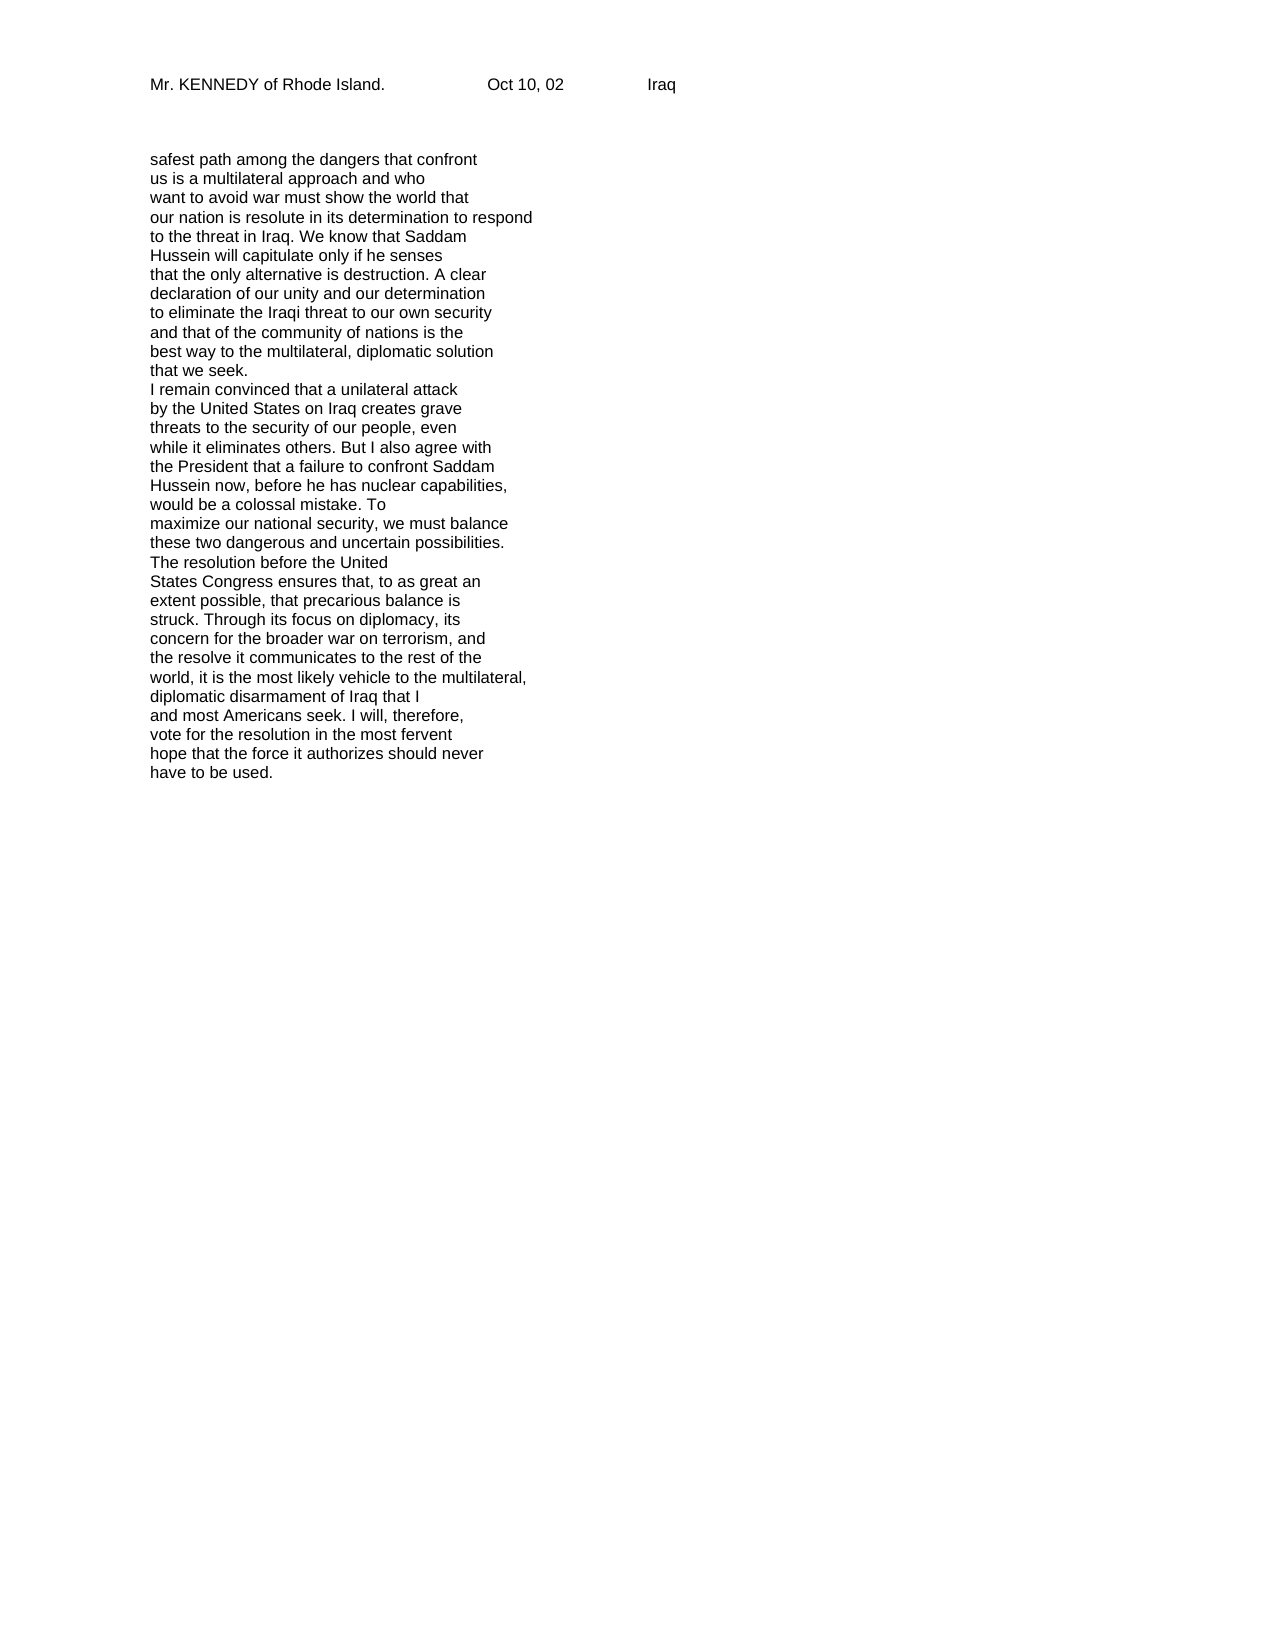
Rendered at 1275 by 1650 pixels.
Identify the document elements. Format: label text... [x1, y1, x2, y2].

text world, it is the most likely vehicle to the multilateral, [150, 667, 1125, 687]
text that we seek. [150, 361, 1125, 380]
text Hussein will capitulate only if he senses [150, 246, 1125, 265]
text while it eliminates others. But I also agree with [150, 437, 1125, 457]
text extent possible, that precarious balance is [150, 591, 1125, 610]
text these two dangerous and uncertain possibilities. [150, 533, 1125, 552]
text safest path among the dangers that confront [150, 150, 1125, 169]
text the resolve it communicates to the rest of the [150, 648, 1125, 667]
text have to be used. [150, 763, 1125, 782]
text us is a multilateral approach and who [150, 169, 1125, 188]
text I remain convinced that a unilateral attack [150, 380, 1125, 399]
text to eliminate the Iraqi threat to our own security [150, 303, 1125, 322]
text hope that the force it authorizes should never [150, 744, 1125, 763]
text that the only alternative is destruction. A clear [150, 265, 1125, 284]
text The resolution before the United [150, 552, 1125, 572]
text by the United States on Iraq creates grave [150, 399, 1125, 418]
text and that of the community of nations is the [150, 322, 1125, 342]
text concern for the broader war on terrorism, and [150, 629, 1125, 648]
text struck. Through its focus on diplomacy, its [150, 610, 1125, 629]
text declaration of our unity and our determination [150, 284, 1125, 303]
text our nation is resolute in its determination to respond [150, 207, 1125, 227]
text would be a colossal mistake. To [150, 495, 1125, 514]
text to the threat in Iraq. We know that Saddam [150, 227, 1125, 246]
text want to avoid war must show the world that [150, 188, 1125, 207]
text diplomatic disarmament of Iraq that I [150, 687, 1125, 706]
text and most Americans seek. I will, therefore, [150, 706, 1125, 725]
text States Congress ensures that, to as great an [150, 572, 1125, 591]
text maximize our national security, we must balance [150, 514, 1125, 533]
text vote for the resolution in the most fervent [150, 725, 1125, 744]
text best way to the multilateral, diplomatic solution [150, 342, 1125, 361]
text threats to the security of our people, even [150, 418, 1125, 437]
text Hussein now, before he has nuclear capabilities, [150, 476, 1125, 495]
text the President that a failure to confront Saddam [150, 457, 1125, 476]
